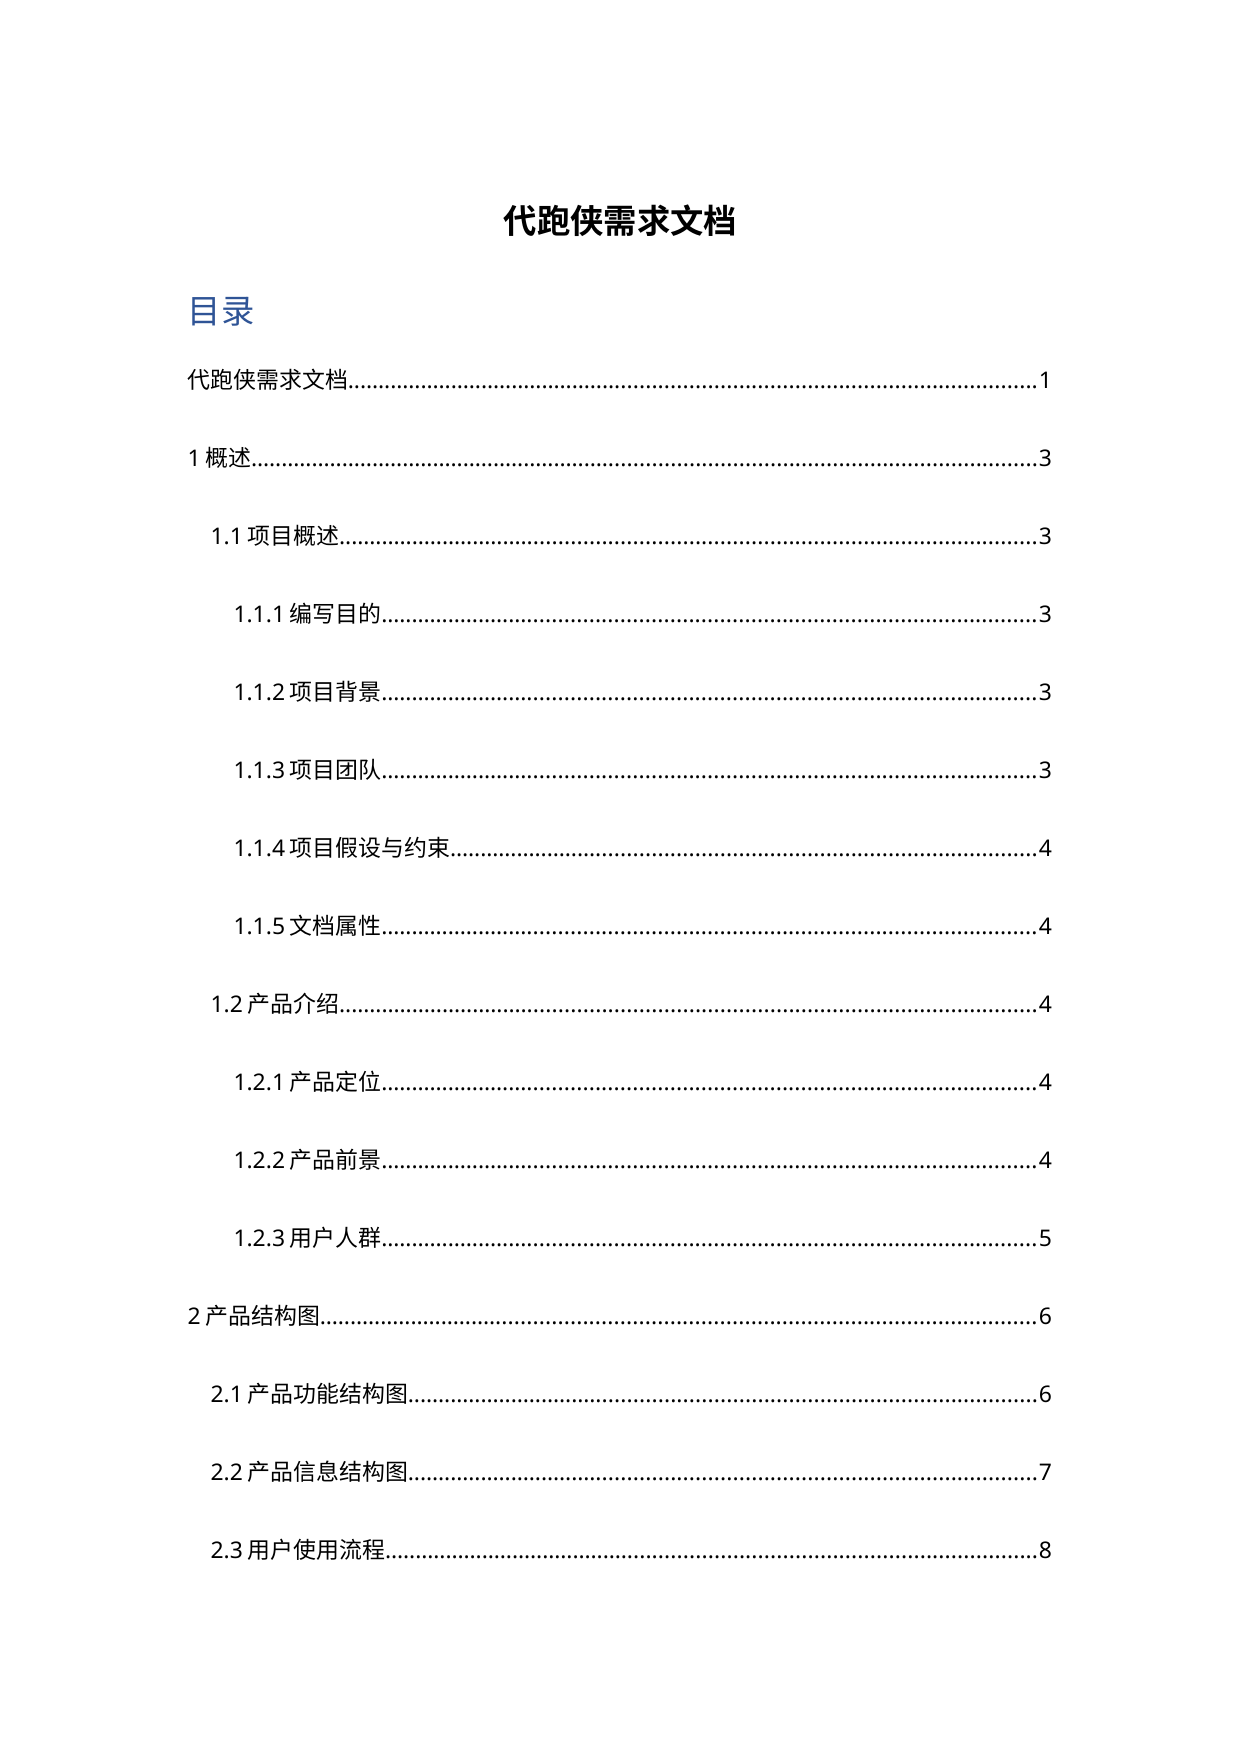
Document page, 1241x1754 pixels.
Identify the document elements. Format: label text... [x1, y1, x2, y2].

title 代跑侠需求文档 [187, 187, 1053, 252]
